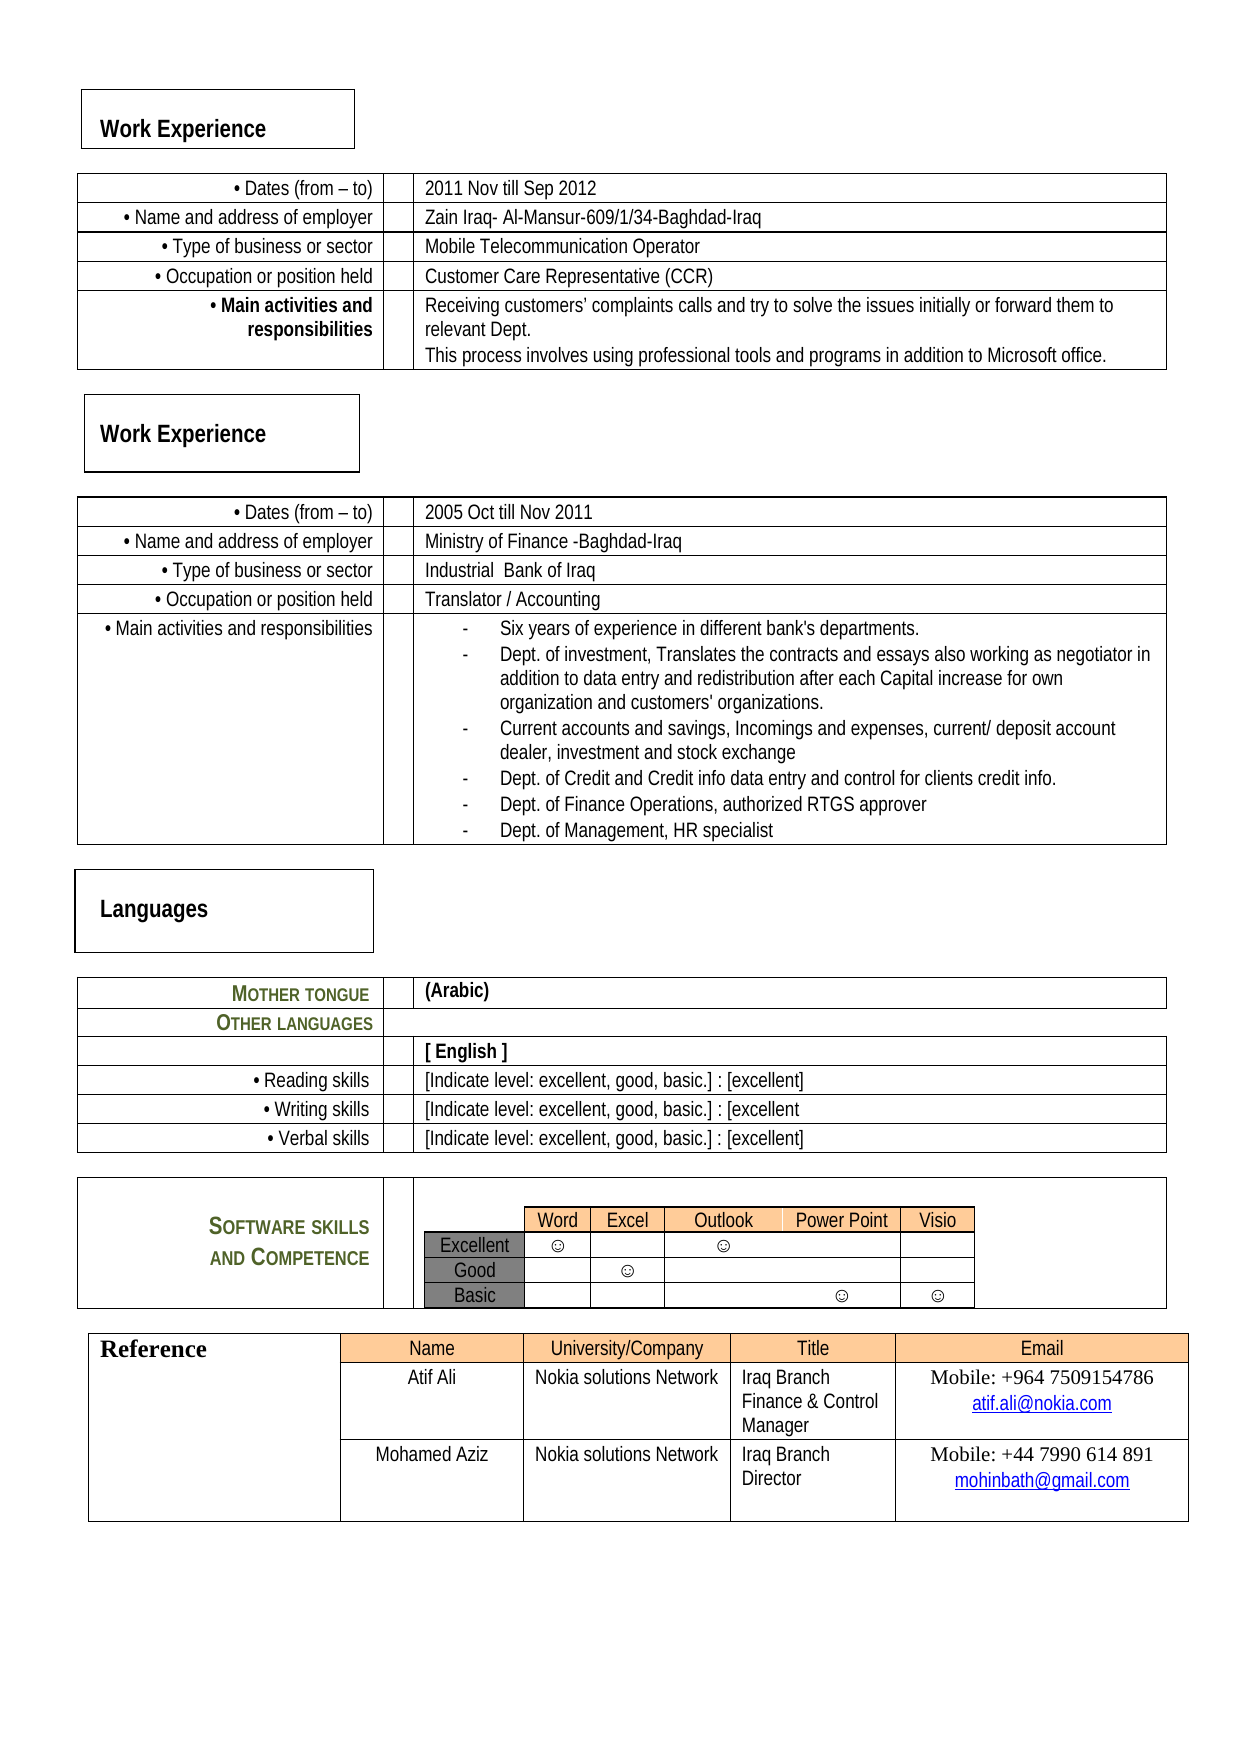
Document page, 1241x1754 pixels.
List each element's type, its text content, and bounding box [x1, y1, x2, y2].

table_cell [384, 1095, 413, 1123]
table_cell [Indicate level: excellent, good, basic.] : [excellent] [414, 1124, 1166, 1152]
table_cell • Verbal skills [78, 1124, 383, 1152]
table_cell [384, 614, 413, 844]
table_cell [384, 1066, 413, 1094]
table_cell Other languages [78, 1009, 383, 1036]
table_cell [ English ] [414, 1037, 1166, 1065]
table_header Reference [89, 1334, 340, 1521]
table_header Work Experience [82, 90, 354, 148]
table_cell Mobile: +44 7990 614 891 mohinbath@gmail.com [896, 1440, 1188, 1521]
table_cell [384, 556, 413, 584]
table_cell Atif Ali [341, 1363, 523, 1439]
table_cell Iraq Branch Director [731, 1440, 895, 1521]
table_cell Translator / Accounting [414, 585, 1166, 613]
table_header [384, 174, 413, 202]
table_cell [384, 1124, 413, 1152]
table_cell [384, 262, 413, 290]
table_header Email [896, 1334, 1188, 1362]
table_header [384, 498, 413, 526]
table_header [414, 1178, 1166, 1308]
table_cell • Main activities and responsibilities [78, 291, 383, 369]
table_cell • Occupation or position held [78, 262, 383, 290]
table_cell • Writing skills [78, 1095, 383, 1123]
table_cell Iraq Branch Finance & Control Manager [731, 1363, 895, 1439]
table_header Mother tongue [78, 978, 383, 1008]
table_cell Zain Iraq- Al-Mansur-609/1/34-Baghdad-Iraq [414, 203, 1166, 231]
table_cell • Name and address of employer [78, 203, 383, 231]
table_cell [384, 1037, 413, 1065]
table_cell [384, 203, 413, 231]
table_cell [Indicate level: excellent, good, basic.] : [excellent [414, 1095, 1166, 1123]
table_header 2005 Oct till Nov 2011 [414, 498, 1166, 526]
table_cell Nokia solutions Network [524, 1363, 730, 1439]
table_cell [Indicate level: excellent, good, basic.] : [excellent] [414, 1066, 1166, 1094]
table_header Software skills and Competence [78, 1178, 383, 1308]
table_header [384, 1178, 413, 1308]
table_cell Mobile Telecommunication Operator [414, 233, 1166, 261]
table_cell [384, 527, 413, 555]
table_header [384, 978, 413, 1008]
table_header 2011 Nov till Sep 2012 [414, 174, 1166, 202]
table_cell • Main activities and responsibilities [78, 614, 383, 844]
table_header Work Experience [85, 395, 359, 471]
table_cell Ministry of Finance -Baghdad-Iraq [414, 527, 1166, 555]
table_cell Mobile: +964 7509154786 atif.ali@nokia.com [896, 1363, 1188, 1439]
table_cell Receiving customers’ complaints calls and try to solve the issues initially or forward them to relevant Dept. This process involves using professional tools and programs in addition to Microsoft office. [414, 291, 1166, 369]
table_cell Customer Care Representative (CCR) [414, 262, 1166, 290]
table_header Languages [76, 870, 373, 952]
table_header • Dates (from – to) [78, 174, 383, 202]
table_cell [384, 291, 413, 369]
table_cell Industrial Bank of Iraq [414, 556, 1166, 584]
table_cell Six years of experience in different bank's departments. Dept. of investment, Translates the contracts and essays also working as negotiator in addition to data entry and redistribution after each Capital increase for own organization and customers' organizations. Current accounts and savings, Incomings and expenses, current/ deposit account dealer, investment and stock exchange Dept. of Credit and Credit info data entry and control for clients credit info. Dept. of Finance Operations, authorized RTGS approver Dept. of Management, HR specialist [414, 614, 1166, 844]
table_cell Mohamed Aziz [341, 1440, 523, 1521]
table_cell • Type of business or sector [78, 233, 383, 261]
table_cell Nokia solutions Network [524, 1440, 730, 1521]
table_header Name [341, 1334, 523, 1362]
table_cell • Name and address of employer [78, 527, 383, 555]
table_header University/Company [524, 1334, 730, 1362]
table_header • Dates (from – to) [78, 498, 383, 526]
table_header (Arabic) [414, 978, 1166, 1008]
table_cell • Reading skills [78, 1066, 383, 1094]
table_cell [78, 1037, 383, 1065]
table_cell • Type of business or sector [78, 556, 383, 584]
table_cell [384, 233, 413, 261]
table_header Title [731, 1334, 895, 1362]
table_cell [384, 585, 413, 613]
table_cell • Occupation or position held [78, 585, 383, 613]
